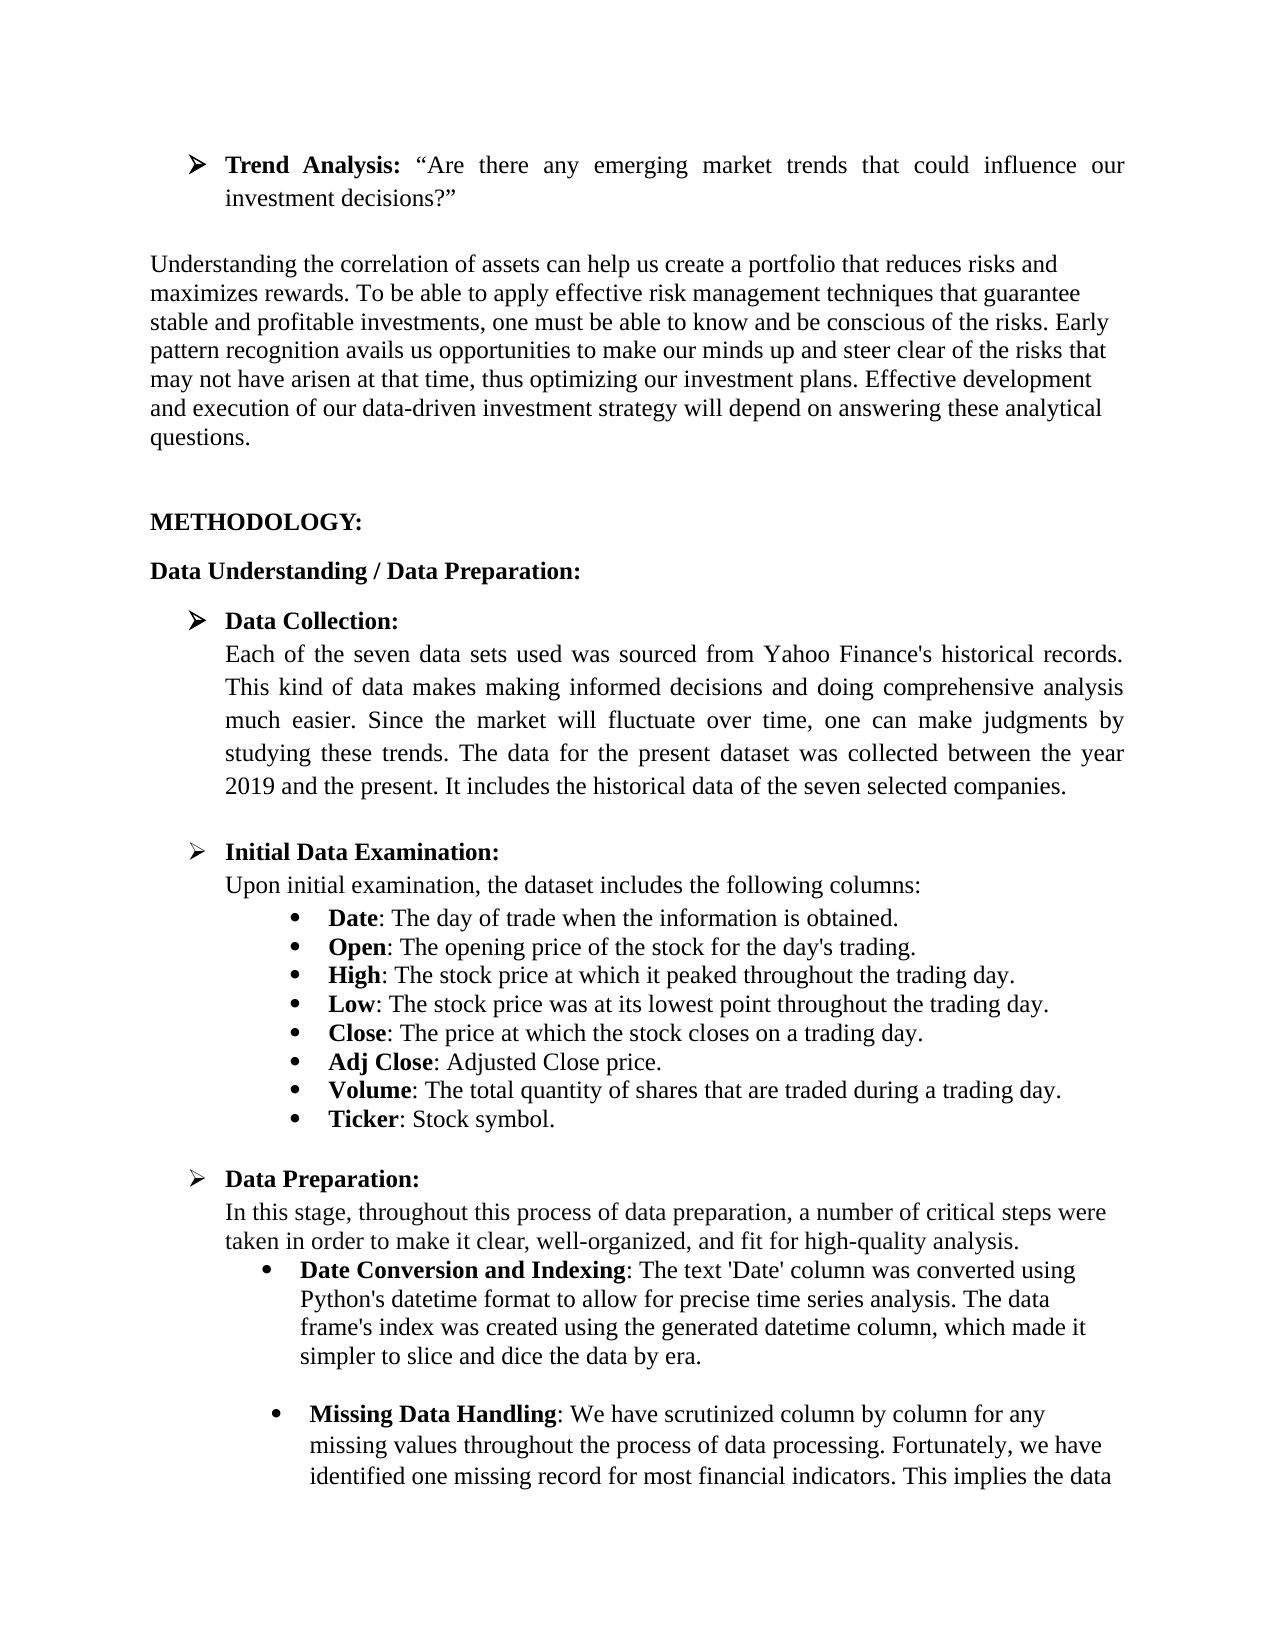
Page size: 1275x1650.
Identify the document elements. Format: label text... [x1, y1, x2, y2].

list Initial Data Examination: [187, 837, 1125, 866]
list Close: The price at which the stock closes on a trading day. [291, 1018, 1125, 1047]
list High: The stock price at which it peaked throughout the trading day. [291, 961, 1125, 989]
list Data Collection: [187, 606, 1125, 635]
text Data Understanding / Data Preparation: [150, 556, 1125, 585]
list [272, 1399, 1125, 1489]
list Date Conversion and Indexing: The text 'Date' column was converted using Python's datetime format to allow for precise time series analysis. The data frame's index was created using the generated datetime column, which made it simpler to slice and dice the data by era. [262, 1255, 1125, 1370]
list Trend Analysis: “Are there any emerging market trends that could influence our investment decisions?” [187, 150, 1125, 212]
list Ticker: Stock symbol. [291, 1104, 1125, 1164]
list Adj Close: Adjusted Close price. [291, 1047, 1125, 1076]
list Open: The opening price of the stock for the day's trading. [291, 932, 1125, 961]
text Understanding the correlation of assets can help us create a portfolio that reduces risks and maximizes rewards. To be able to apply effective risk management techniques that guarantee stable and profitable investments, one must be able to know and be conscious of the risks. Early pattern recognition avails us opportunities to make our minds up and steer clear of the risks that may not have arisen at that time, thus optimizing our investment plans. Effective development and execution of our data-driven investment strategy will depend on answering these analytical questions. [150, 249, 1125, 482]
list Each of the seven data sets used was sourced from Yahoo Finance's historical records. This kind of data makes making informed decisions and doing comprehensive analysis much easier. Since the market will fluctuate over time, one can make judgments by studying these trends. The data for the present dataset was collected between the year 2019 and the present. It includes the historical data of the seven selected companies. [225, 639, 1125, 800]
text METHODOLOGY: [150, 507, 1125, 535]
list Data Preparation: [187, 1164, 1125, 1193]
list Upon initial examination, the dataset includes the following columns: [225, 870, 1125, 899]
list Volume: The total quantity of shares that are traded during a trading day. [291, 1076, 1125, 1104]
list Date: The day of trade when the information is obtained. [291, 903, 1125, 932]
list In this stage, throughout this process of data preparation, a number of critical steps were taken in order to make it clear, well-organized, and fit for high-quality analysis. [225, 1197, 1125, 1255]
list Low: The stock price was at its lowest point throughout the trading day. [291, 989, 1125, 1018]
